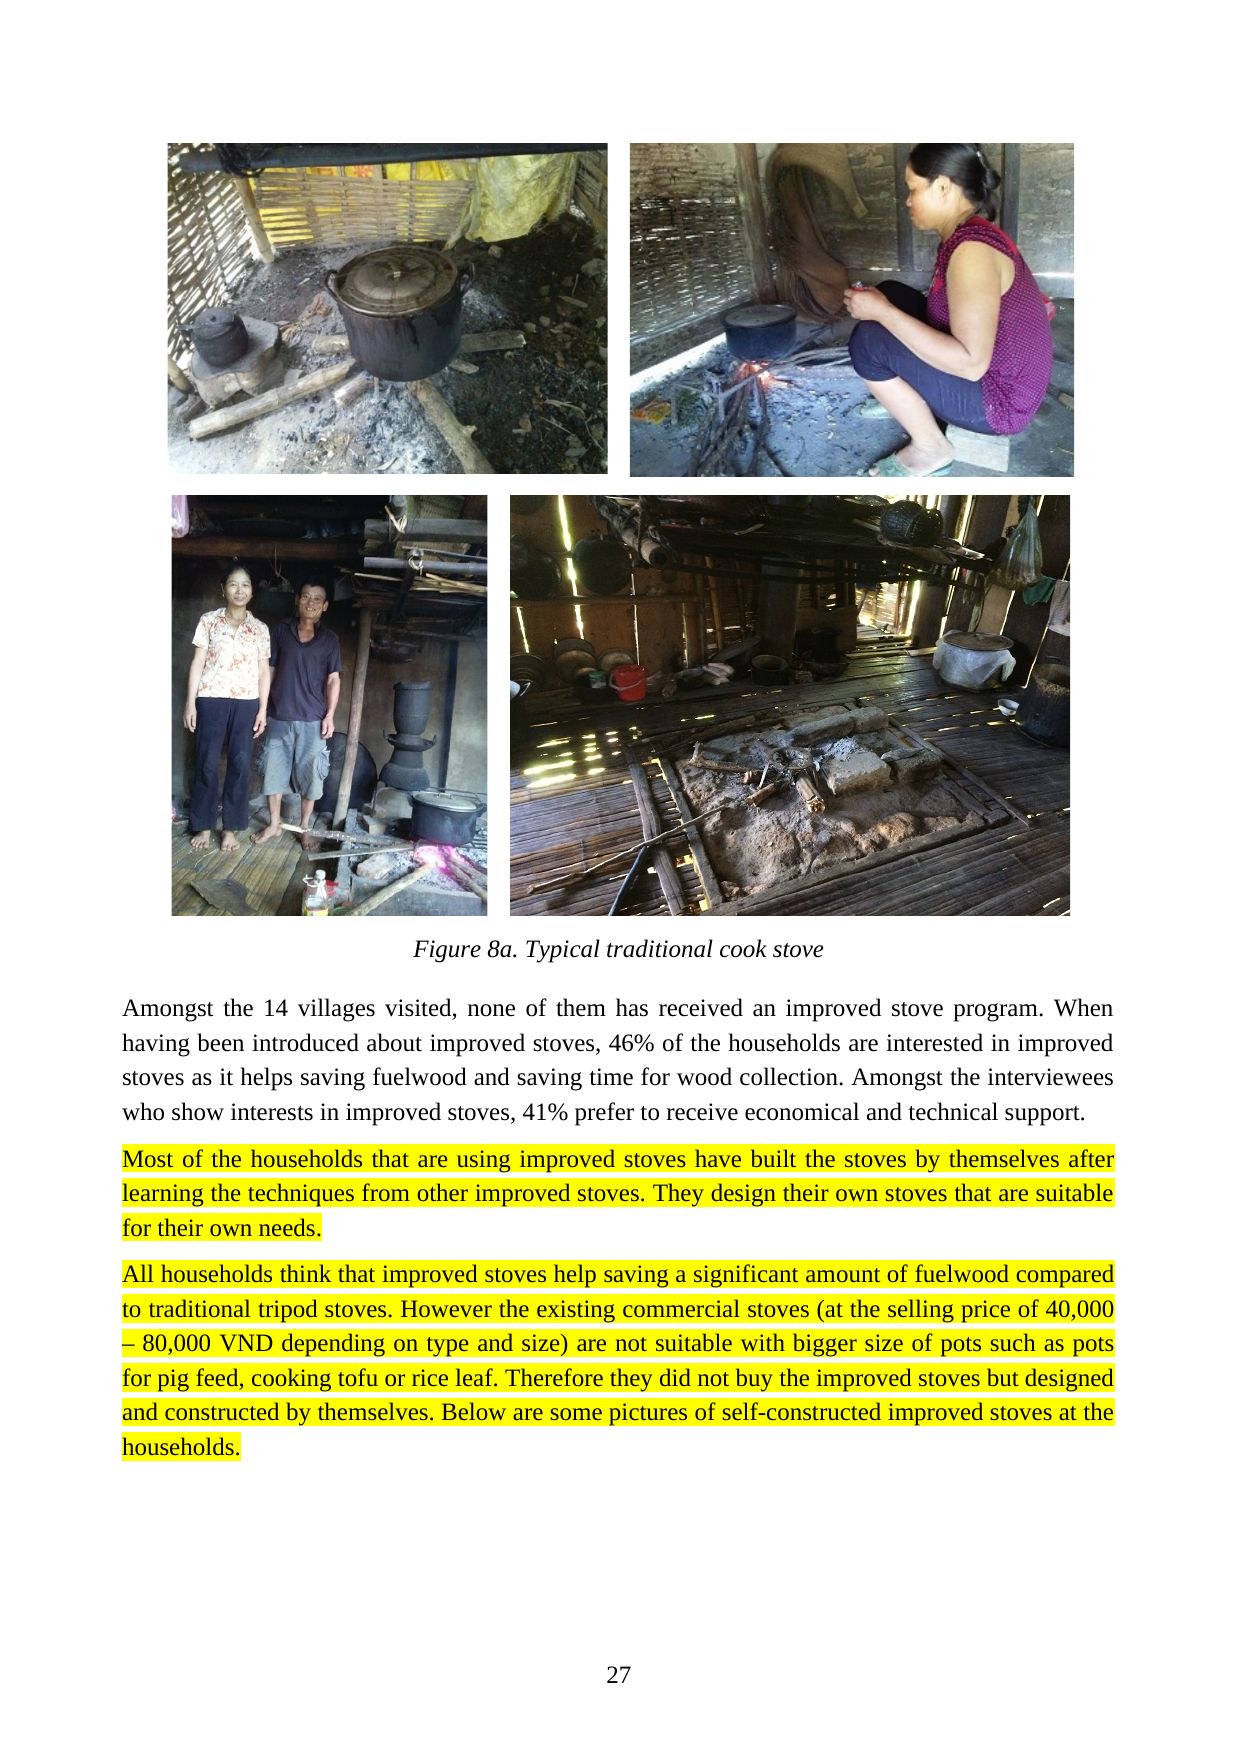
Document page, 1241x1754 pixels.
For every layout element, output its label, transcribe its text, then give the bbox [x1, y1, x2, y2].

picture [167, 143, 608, 474]
table_cell [499, 483, 1110, 921]
text All households think that improved stoves help saving a significant amount of fuelwood compared to traditional tripod stoves. However the existing commercial stoves (at the selling price of 40,000 – 80,000 VND depending on type and size) are not suitable with bigger size of pots such as pots for pig feed, cooking tofu or rice leaf. Therefore they did not buy the improved stoves but designed and constructed by themselves. Below are some pictures of self-constructed improved stoves at the households. [122, 1426, 1115, 1461]
table_header [122, 131, 619, 483]
picture [629, 143, 1075, 477]
table_header [619, 131, 1110, 483]
picture [510, 495, 1071, 916]
text Figure 8a. Typical traditional cook stove [122, 934, 1115, 962]
table_cell [122, 483, 499, 921]
text Most of the households that are using improved stoves have built the stoves by themselves after learning the techniques from other improved stoves. They design their own stoves that are suitable for their own needs. [122, 1207, 1115, 1241]
picture [171, 495, 488, 916]
text Amongst the 14 villages visited, none of them has received an improved stove program. When having been introduced about improved stoves, 46% of the households are interested in improved stoves as it helps saving fuelwood and saving time for wood collection. Amongst the interviewees who show interests in improved stoves, 41% prefer to receive economical and technical support. [122, 993, 1115, 1125]
